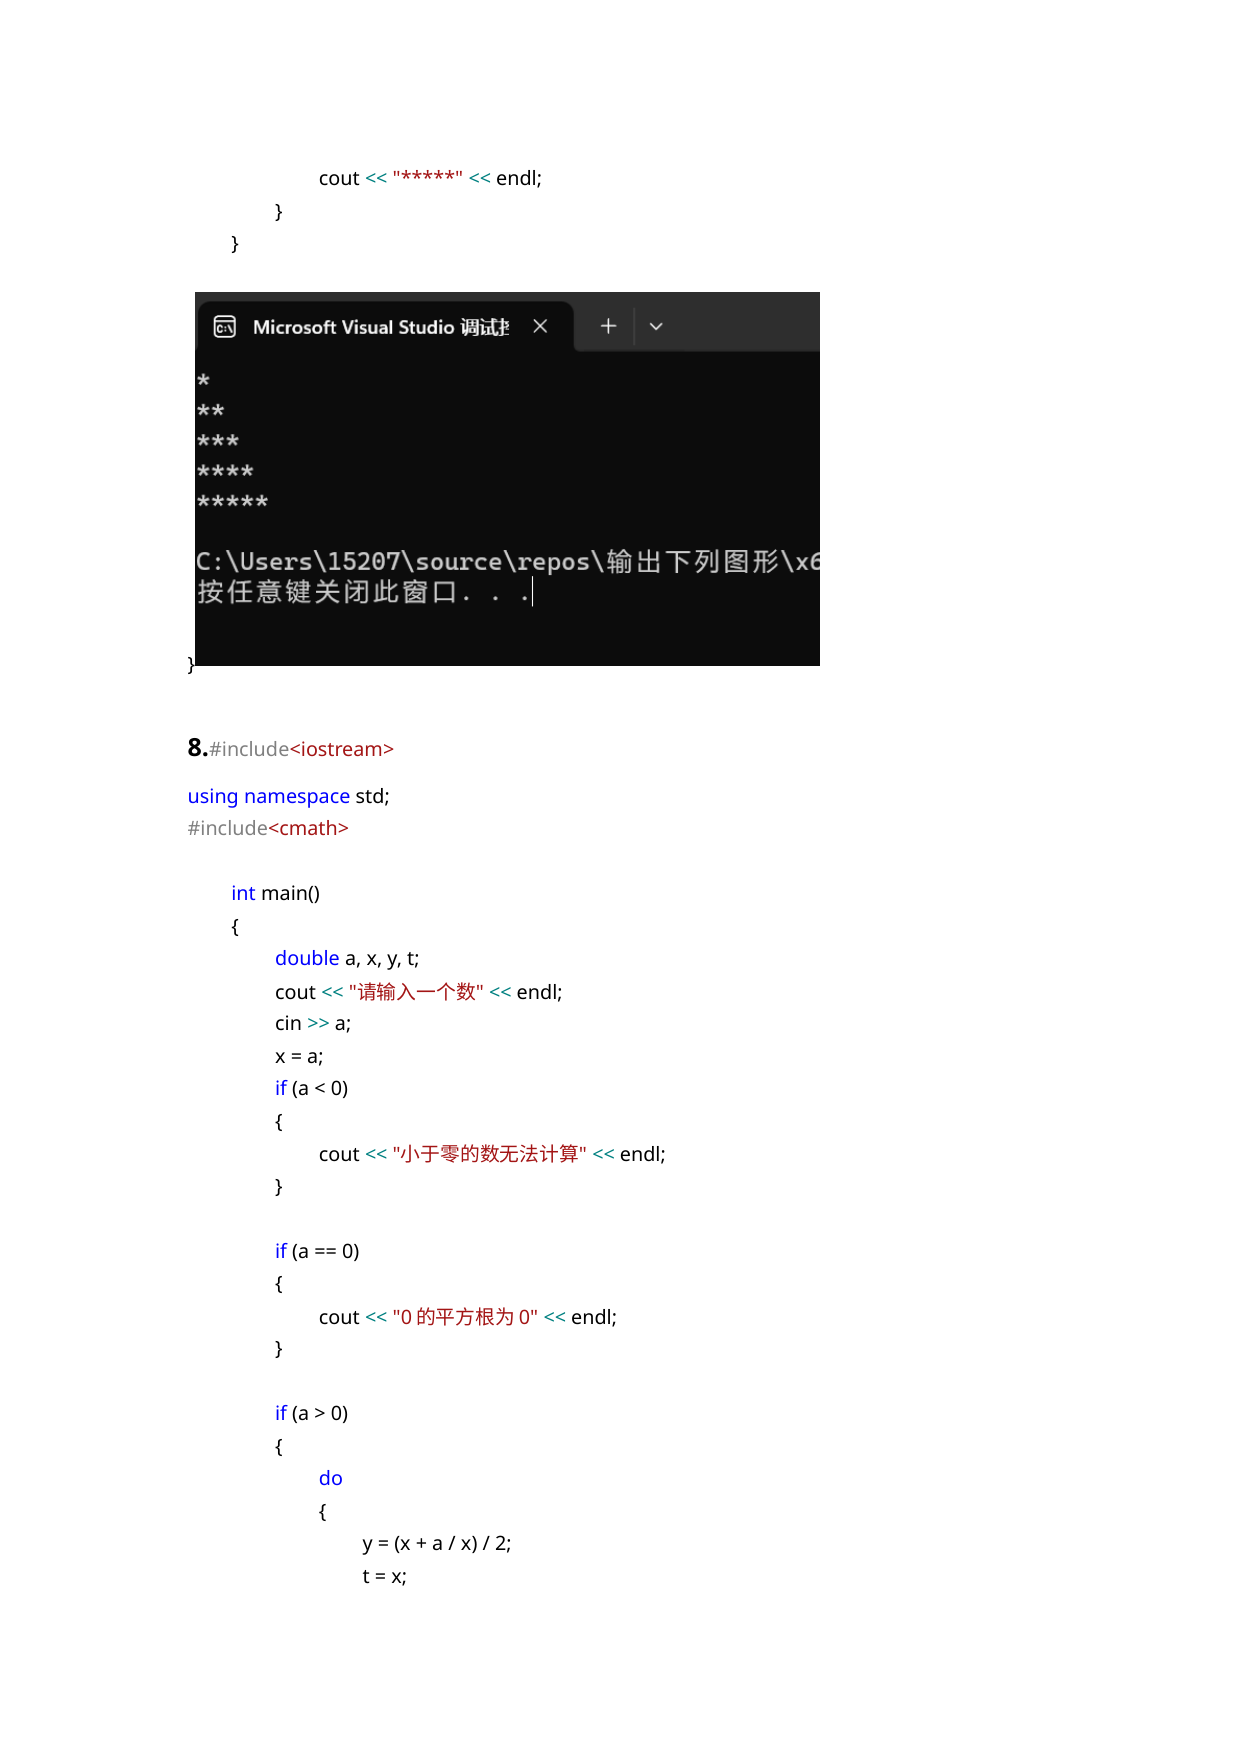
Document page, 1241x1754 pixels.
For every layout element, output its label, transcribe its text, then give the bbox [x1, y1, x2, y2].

text { [187, 1104, 1053, 1137]
text #include<cmath> [187, 812, 1053, 844]
text using namespace std; [187, 779, 1053, 812]
text } [187, 194, 1053, 227]
text do [187, 1462, 1053, 1494]
picture [195, 292, 820, 666]
text if (a > 0) [187, 1397, 1053, 1429]
text { [187, 909, 1053, 942]
text double a, x, y, t; [187, 942, 1053, 974]
text { [187, 1494, 1053, 1527]
text cout << "请输入一个数" << endl; [187, 974, 1053, 1007]
text t = x; [187, 1559, 1053, 1592]
text } [187, 1169, 1053, 1202]
text } [187, 1332, 1053, 1364]
text cin >> a; [187, 1007, 1053, 1039]
text if (a == 0) [187, 1234, 1053, 1267]
text cout << "0的平方根为0" << endl; [187, 1299, 1053, 1332]
text cout << "*****" << endl; [187, 162, 1053, 194]
text { [187, 1267, 1053, 1299]
text { [187, 1429, 1053, 1462]
text x = a; [187, 1039, 1053, 1072]
text int main() [187, 877, 1053, 909]
text cout << "小于零的数无法计算" << endl; [187, 1137, 1053, 1169]
text y = (x + a / x) / 2; [187, 1527, 1053, 1559]
text } [187, 227, 1053, 259]
text if (a < 0) [187, 1072, 1053, 1104]
text 8.#include<iostream> [187, 714, 1053, 779]
